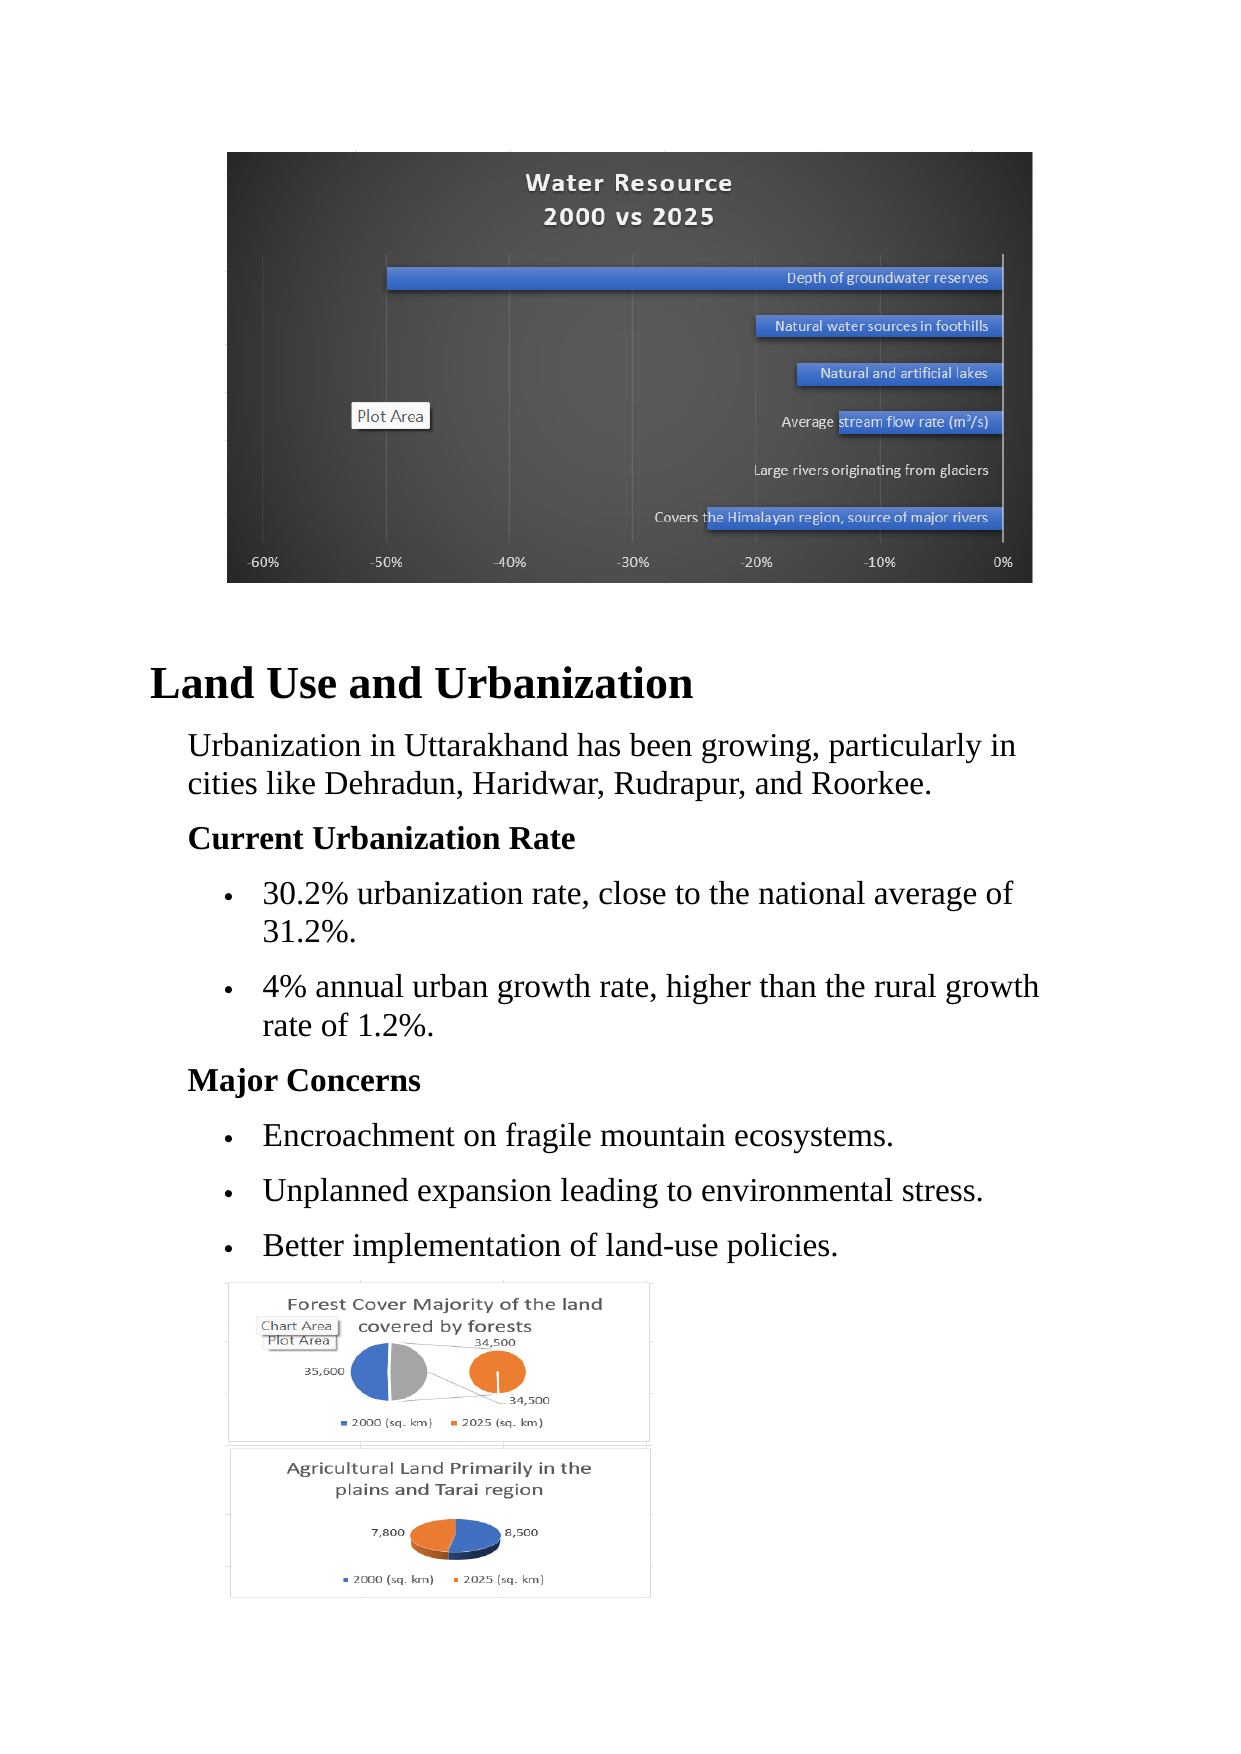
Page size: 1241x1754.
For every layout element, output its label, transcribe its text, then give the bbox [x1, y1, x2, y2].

list Encroachment on fragile mountain ecosystems. [225, 1115, 1090, 1153]
list Unplanned expansion leading to environmental stress. [225, 1170, 1090, 1208]
text Urbanization in Uttarakhand has been growing, particularly in cities like Dehradun, Haridwar, Rudrapur, and Roorkee. [187, 725, 1090, 802]
list Better implementation of land-use policies. [225, 1225, 1090, 1263]
text Major Concerns [187, 1060, 1090, 1098]
picture [225, 1280, 654, 1599]
text Land Use and Urbanization [150, 656, 1090, 708]
list 30.2% urbanization rate, close to the national average of 31.2%. [225, 873, 1090, 950]
picture [225, 150, 1033, 584]
list 4% annual urban growth rate, higher than the rural growth rate of 1.2%. [225, 967, 1090, 1043]
text Current Urbanization Rate [187, 818, 1090, 857]
